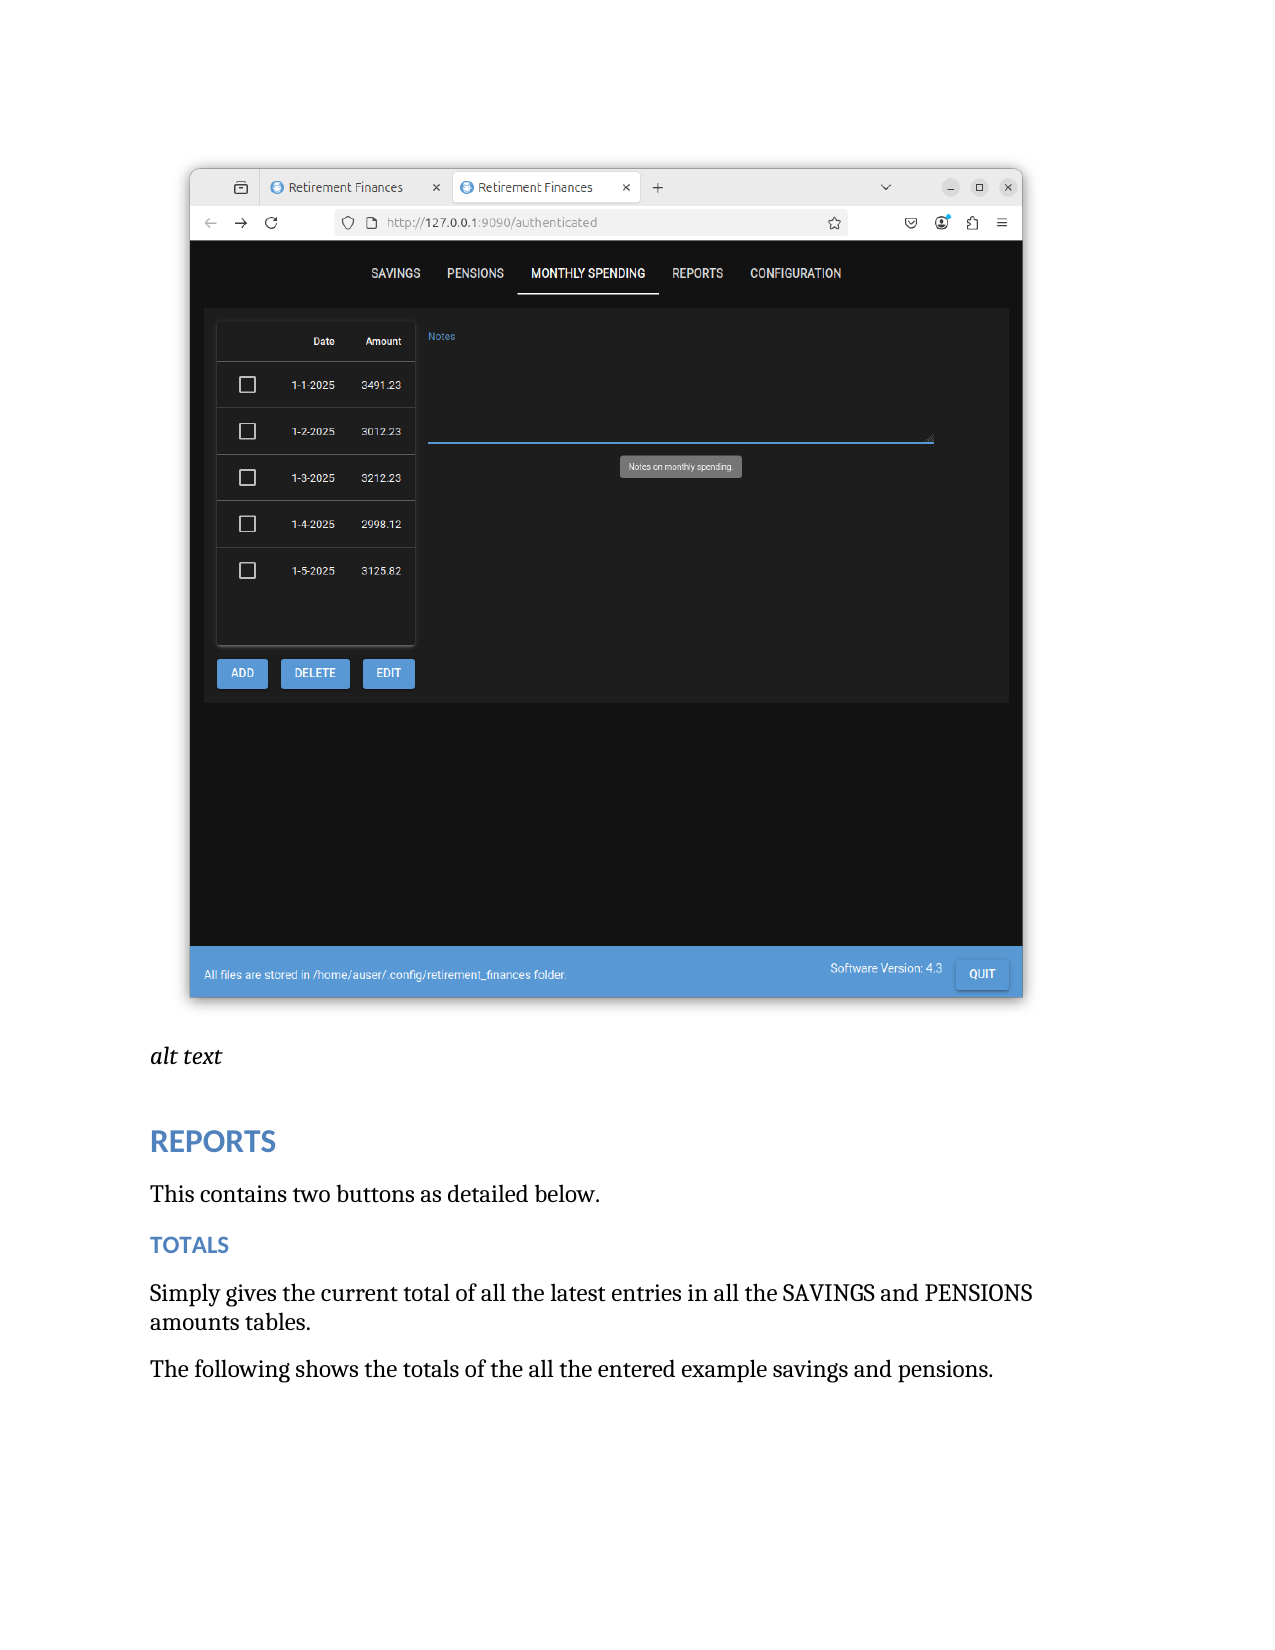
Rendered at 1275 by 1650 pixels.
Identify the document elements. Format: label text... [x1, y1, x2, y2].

picture [168, 150, 1044, 1021]
text This contains two buttons as detailed below. [150, 1180, 1125, 1208]
text The following shows the totals of the all the entered example savings and pensions. [150, 1355, 1125, 1384]
subtitle TOTALS [150, 1229, 1125, 1260]
text alt text [150, 1042, 1125, 1070]
text Simply gives the current total of all the latest entries in all the SAVINGS and PENSIONS amounts tables. [150, 1279, 1125, 1336]
subtitle REPORTS [150, 1120, 1125, 1161]
